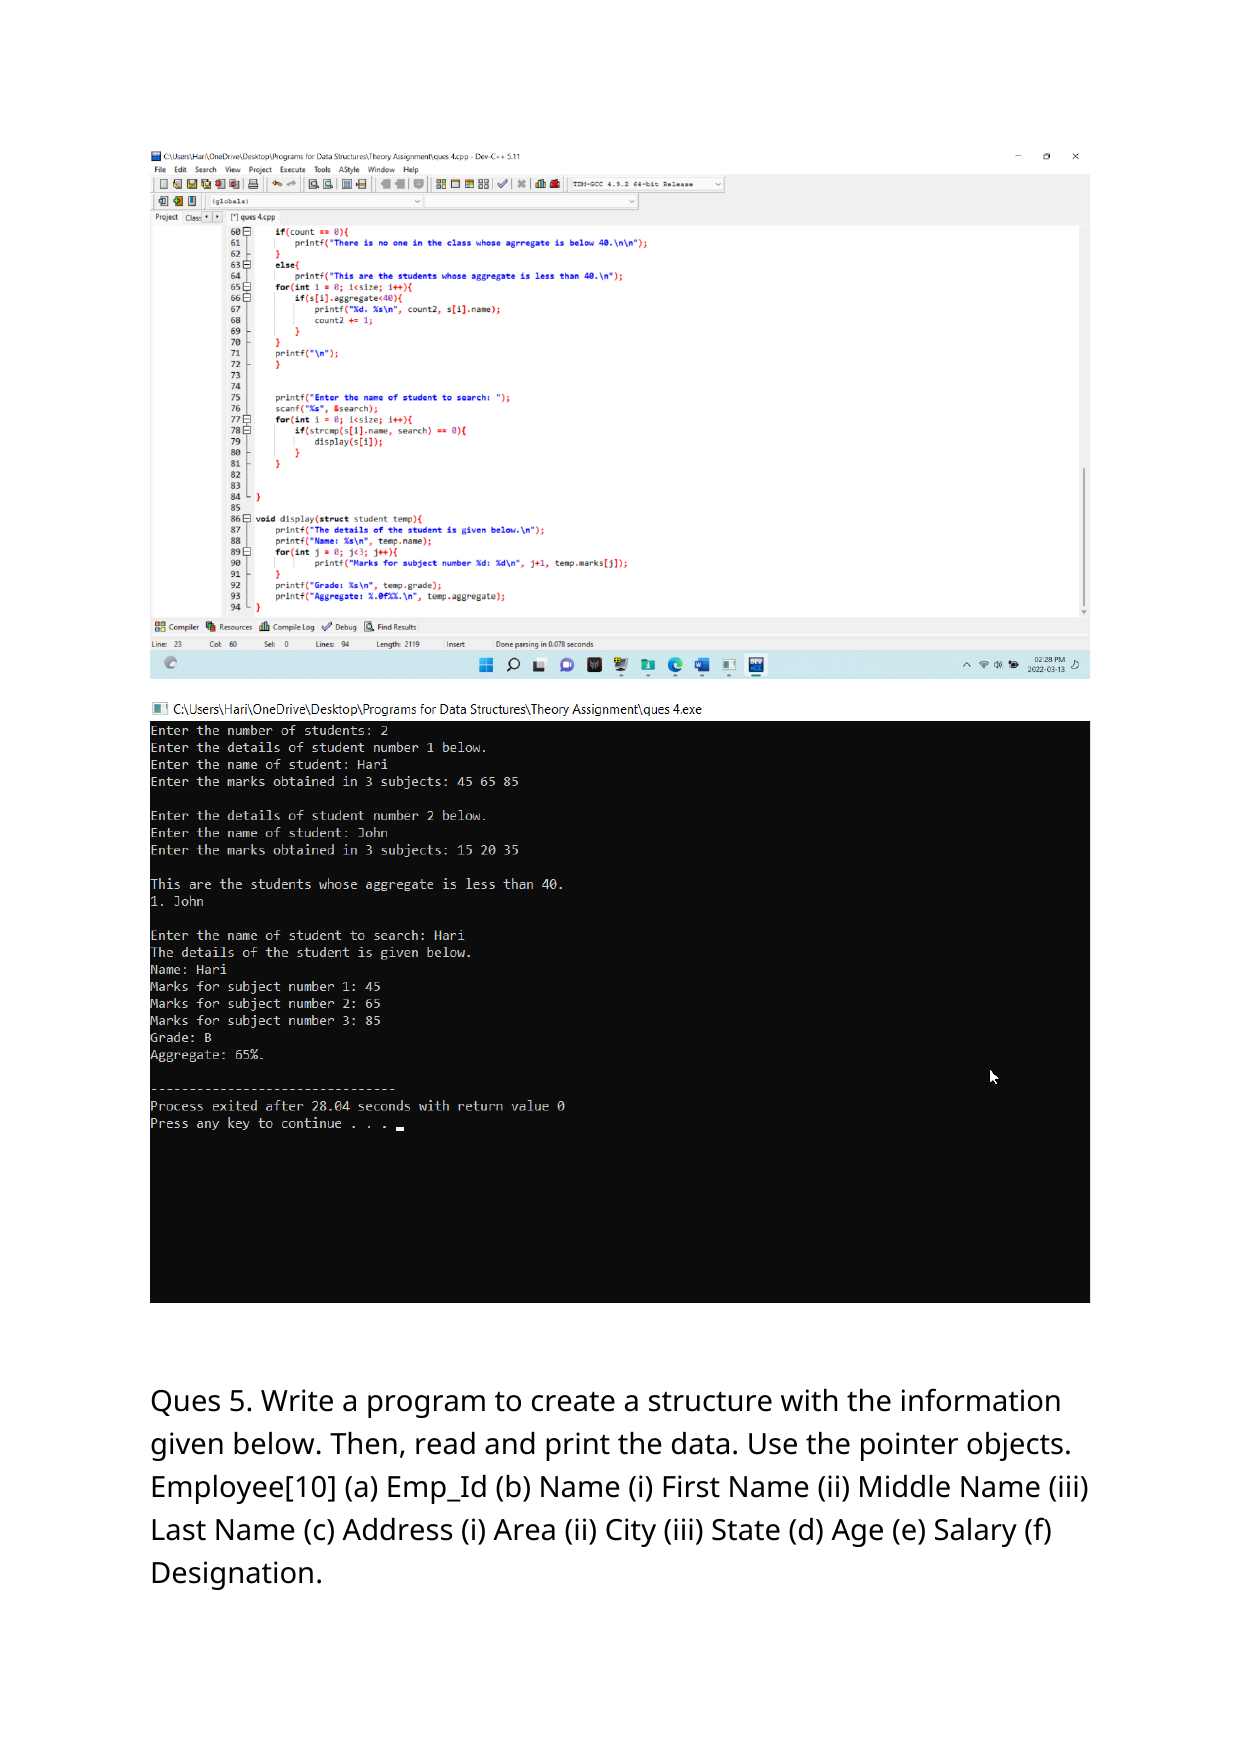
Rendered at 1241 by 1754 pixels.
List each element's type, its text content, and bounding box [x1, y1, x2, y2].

picture [150, 697, 1091, 1303]
picture [150, 150, 1091, 679]
text Ques 5. Write a program to create a structure with the information given below. Then, read and print the data. Use the pointer objects. Employee[10] (a) Emp_Id (b) Name (i) First Name (ii) Middle Name (iii) Last Name (c) Address (i) Area (ii) City (iii) State (d) Age (e) Salary (f) Designation. [150, 1381, 1090, 1592]
